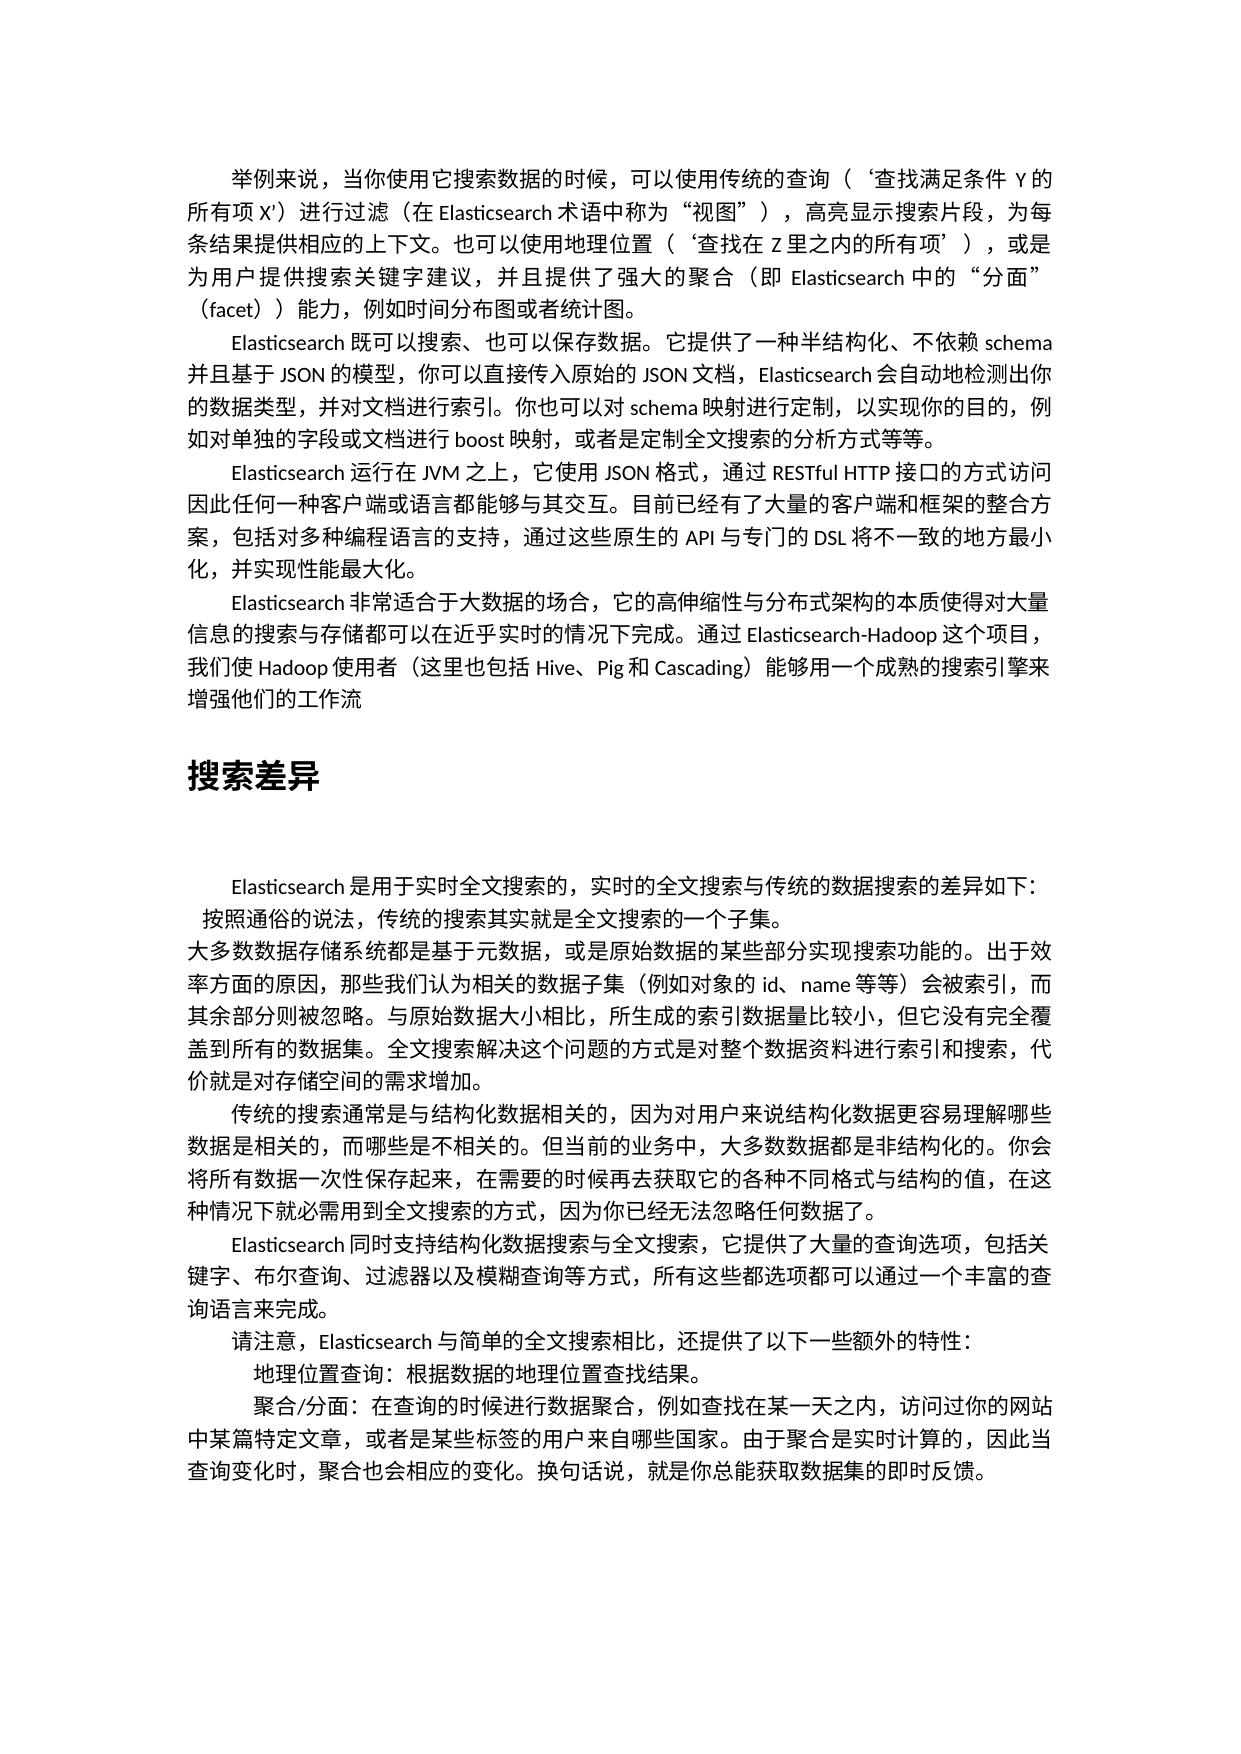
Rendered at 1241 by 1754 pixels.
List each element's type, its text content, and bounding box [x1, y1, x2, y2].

text 按照通俗的说法，传统的搜索其实就是全文搜索的一个子集。 [187, 901, 1053, 934]
text Elasticsearch同时支持结构化数据搜索与全文搜索，它提供了大量的查询选项，包括关键字、布尔查询、过滤器以及模糊查询等方式，所有这些都选项都可以通过一个丰富的查询语言来完成。 [187, 1226, 1053, 1324]
text 聚合/分面：在查询的时候进行数据聚合，例如查找在某一天之内，访问过你的网站中某篇特定文章，或者是某些标签的用户来自哪些国家。由于聚合是实时计算的，因此当查询变化时，聚合也会相应的变化。换句话说，就是你总能获取数据集的即时反馈。 [187, 1389, 1053, 1486]
text 传统的搜索通常是与结构化数据相关的，因为对用户来说结构化数据更容易理解哪些数据是相关的，而哪些是不相关的。但当前的业务中，大多数数据都是非结构化的。你会将所有数据一次性保存起来，在需要的时候再去获取它的各种不同格式与结构的值，在这种情况下就必需用到全文搜索的方式，因为你已经无法忽略任何数据了。 [187, 1096, 1053, 1226]
text Elasticsearch是用于实时全文搜索的，实时的全文搜索与传统的数据搜索的差异如下： [187, 869, 1053, 901]
text 举例来说，当你使用它搜索数据的时候，可以使用传统的查询（‘查找满足条件Y的所有项X’）进行过滤（在Elasticsearch术语中称为“视图”），高亮显示搜索片段，为每条结果提供相应的上下文。也可以使用地理位置（‘查找在Z里之内的所有项’），或是为用户提供搜索关键字建议，并且提供了强大的聚合（即Elasticsearch中的“分面”（facet））能力，例如时间分布图或者统计图。 [187, 162, 1053, 324]
text Elasticsearch既可以搜索、也可以保存数据。它提供了一种半结构化、不依赖schema并且基于JSON的模型，你可以直接传入原始的JSON文档，Elasticsearch会自动地检测出你的数据类型，并对文档进行索引。你也可以对schema映射进行定制，以实现你的目的，例如对单独的字段或文档进行boost映射，或者是定制全文搜索的分析方式等等。 [187, 324, 1053, 454]
text 大多数数据存储系统都是基于元数据，或是原始数据的某些部分实现搜索功能的。出于效率方面的原因，那些我们认为相关的数据子集（例如对象的id、name等等）会被索引，而其余部分则被忽略。与原始数据大小相比，所生成的索引数据量比较小，但它没有完全覆盖到所有的数据集。全文搜索解决这个问题的方式是对整个数据资料进行索引和搜索，代价就是对存储空间的需求增加。 [187, 934, 1053, 1096]
text 请注意，Elasticsearch与简单的全文搜索相比，还提供了以下一些额外的特性： [187, 1324, 1053, 1356]
text Elasticsearch非常适合于大数据的场合，它的高伸缩性与分布式架构的本质使得对大量信息的搜索与存储都可以在近乎实时的情况下完成。通过Elasticsearch-Hadoop这个项目，我们使Hadoop使用者（这里也包括Hive、Pig和Cascading）能够用一个成熟的搜索引擎来增强他们的工作流 [187, 584, 1053, 714]
text Elasticsearch运行在JVM之上，它使用JSON格式，通过RESTful HTTP接口的方式访问，因此任何一种客户端或语言都能够与其交互。目前已经有了大量的客户端和框架的整合方案，包括对多种编程语言的支持，通过这些原生的API与专门的DSL将不一致的地方最小化，并实现性能最大化。 [187, 454, 1053, 584]
subtitle 搜索差异 [187, 742, 1053, 807]
text 地理位置查询：根据数据的地理位置查找结果。 [187, 1356, 1053, 1389]
